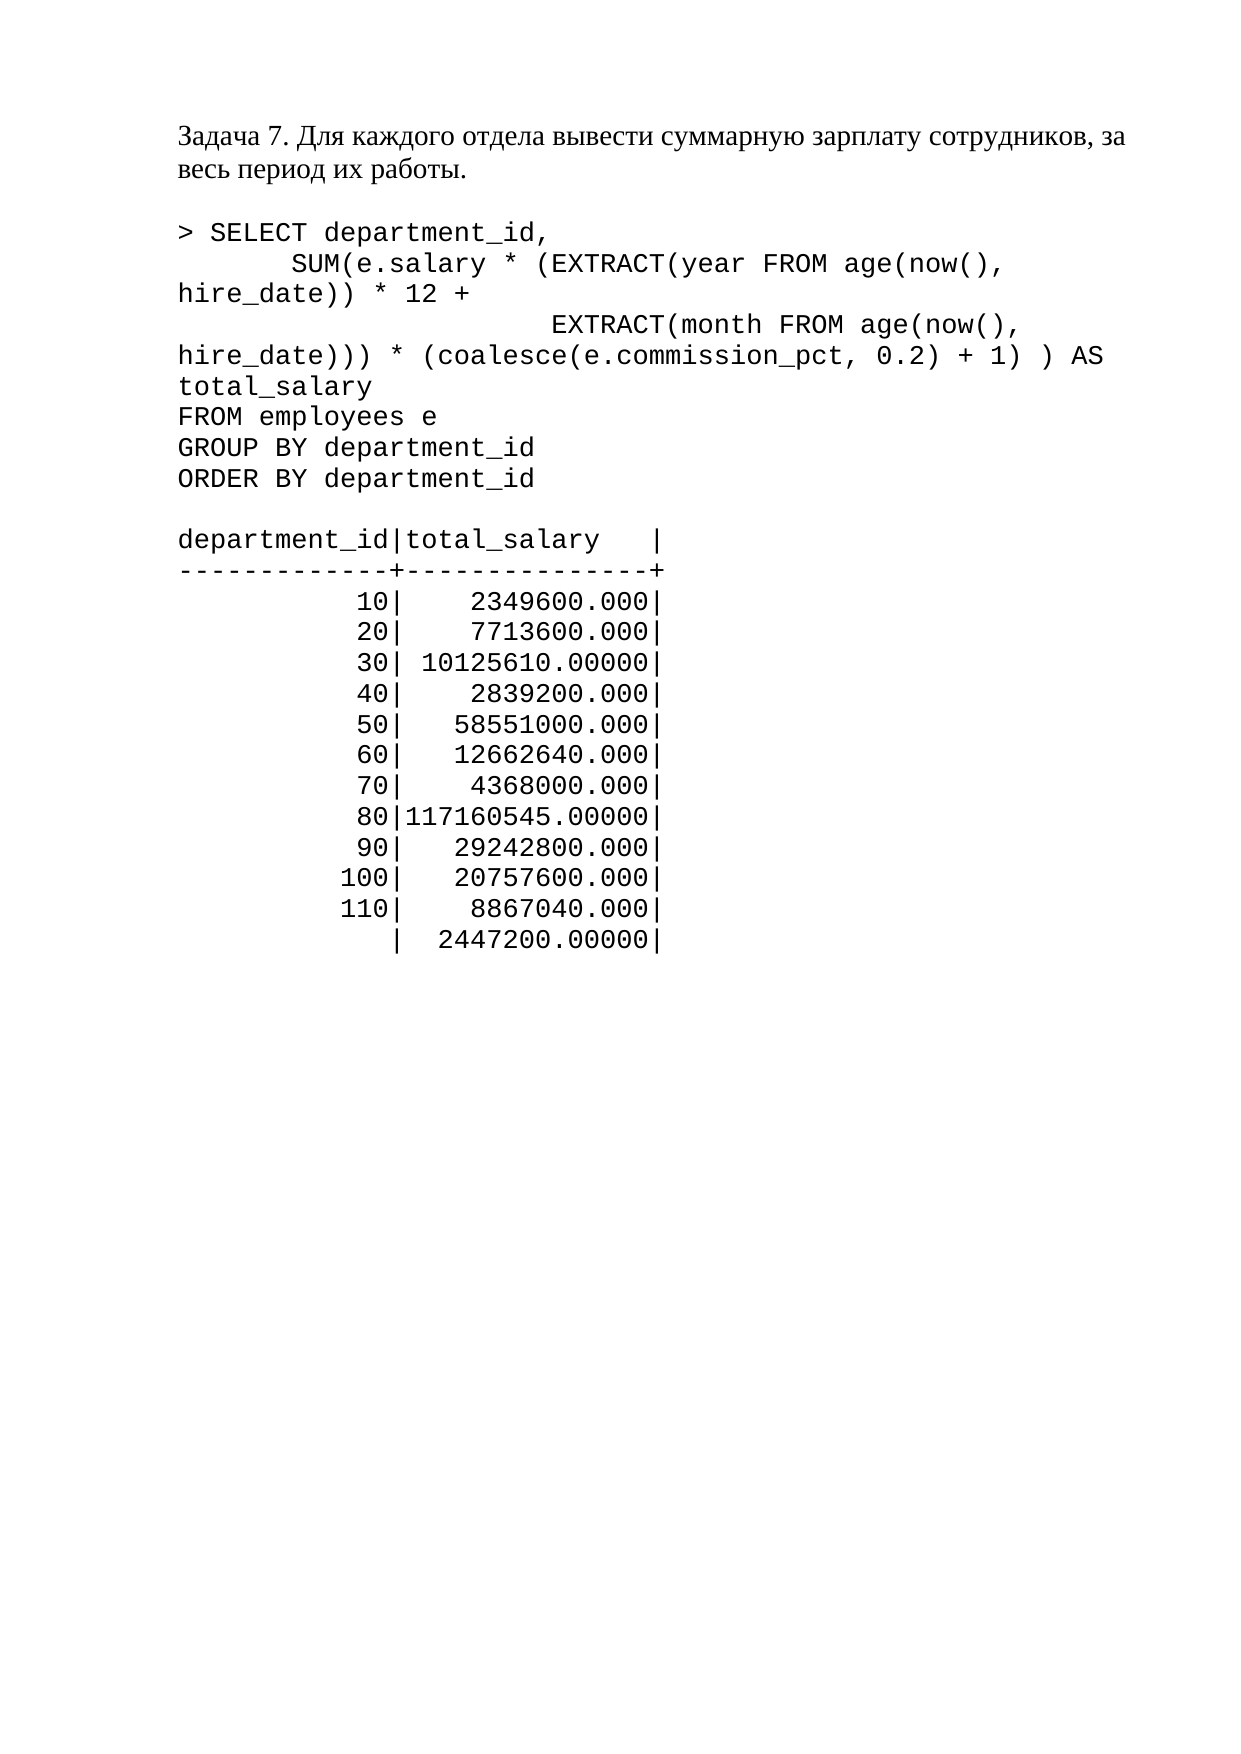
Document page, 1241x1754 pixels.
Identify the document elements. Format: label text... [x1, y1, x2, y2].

text ORDER BY department_id [177, 464, 1152, 495]
text 80|117160545.00000| [177, 803, 1152, 833]
text 100| 20757600.000| [177, 864, 1152, 895]
text 70| 4368000.000| [177, 772, 1152, 803]
text 10| 2349600.000| [177, 587, 1152, 618]
text EXTRACT(month FROM age(now(), hire_date))) * (coalesce(e.commission_pct, 0.2) + 1) ) AS total_salary [177, 311, 1152, 403]
text 30| 10125610.00000| [177, 649, 1152, 680]
text -------------+---------------+ [177, 557, 1152, 587]
text Задача 7. Для каждого отдела вывести суммарную зарплату сотрудников, за весь период их работы. [177, 118, 1152, 185]
text SUM(e.salary * (EXTRACT(year FROM age(now(), hire_date)) * 12 + [177, 249, 1152, 311]
text FROM employees e [177, 403, 1152, 434]
text > SELECT department_id, [177, 219, 1152, 249]
text GROUP BY department_id [177, 434, 1152, 464]
text department_id|total_salary | [177, 526, 1152, 557]
text 110| 8867040.000| [177, 895, 1152, 926]
text 50| 58551000.000| [177, 710, 1152, 741]
text 20| 7713600.000| [177, 618, 1152, 649]
text | 2447200.00000| [177, 926, 1152, 956]
text 40| 2839200.000| [177, 680, 1152, 710]
text 60| 12662640.000| [177, 741, 1152, 772]
text 90| 29242800.000| [177, 833, 1152, 864]
